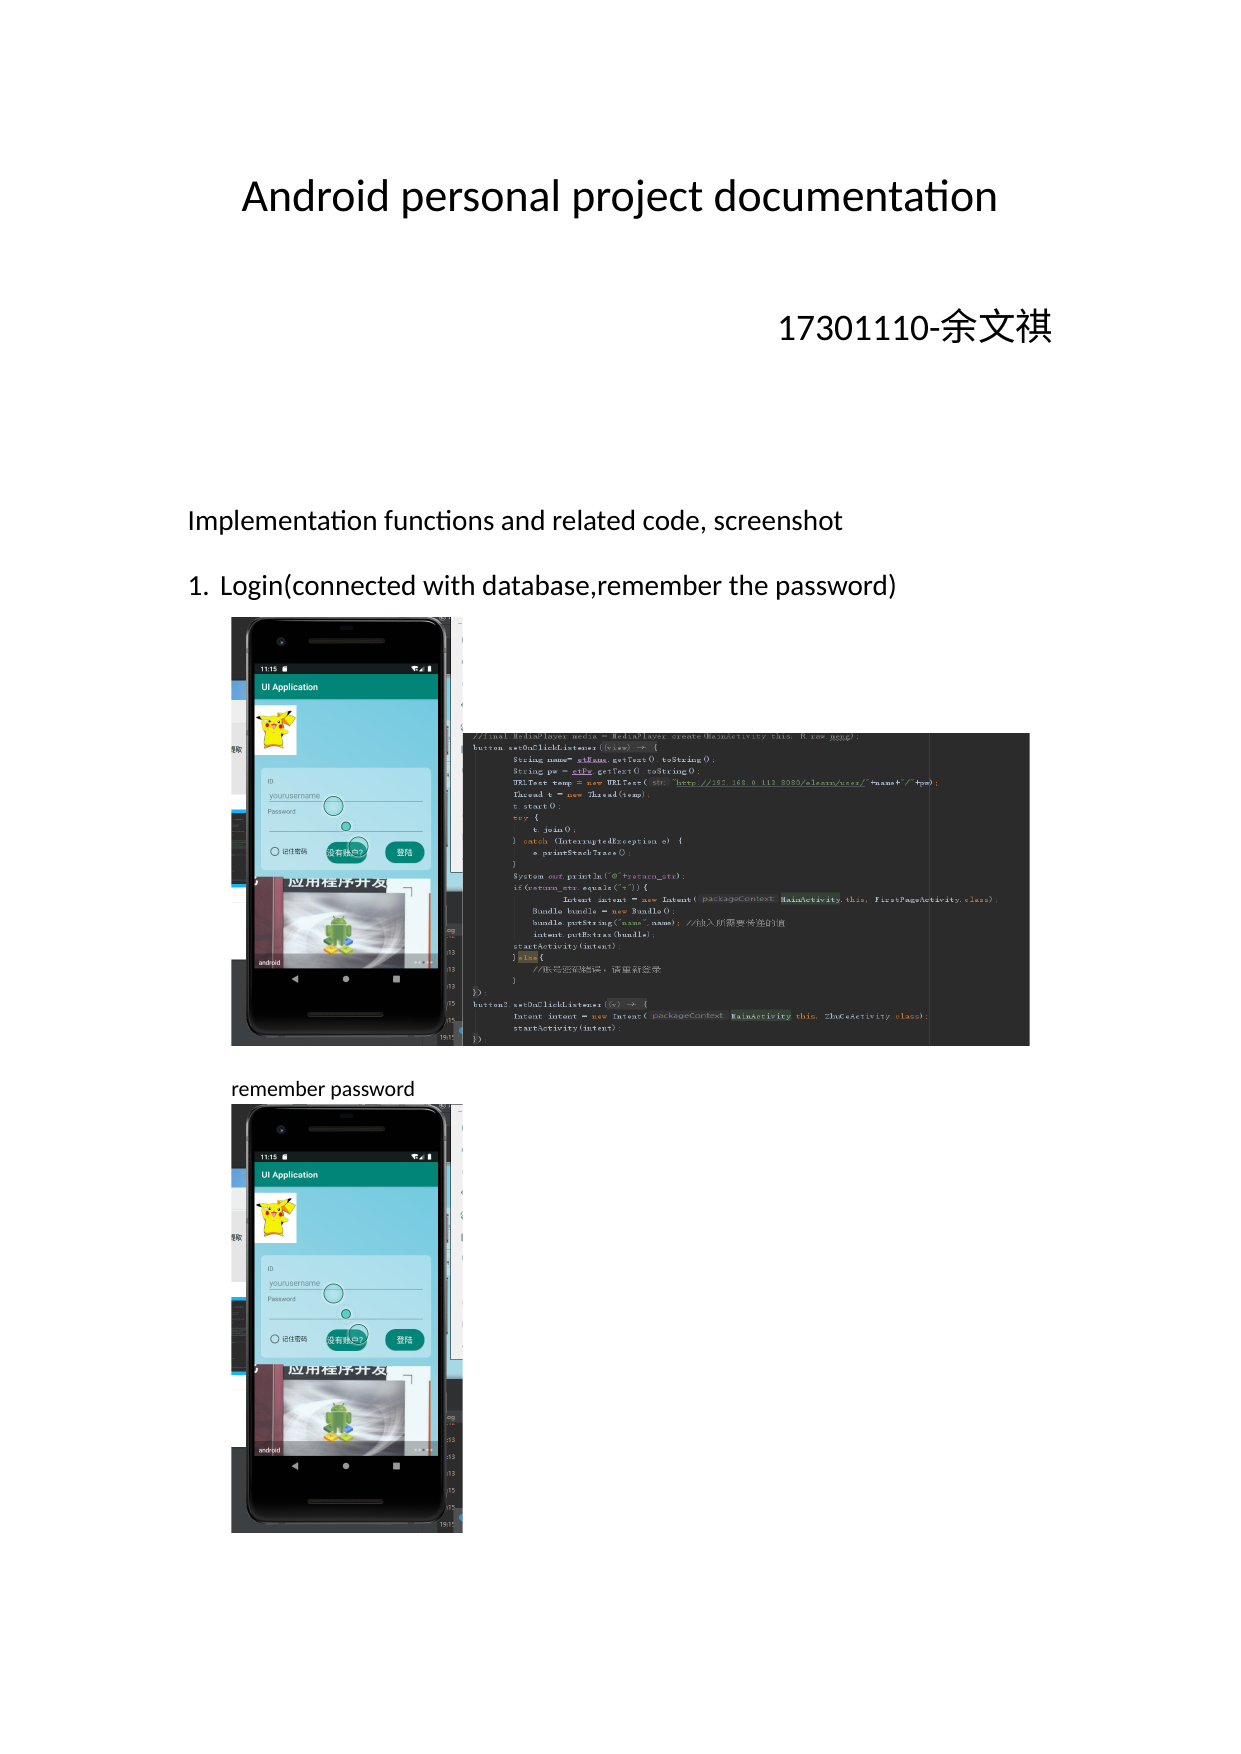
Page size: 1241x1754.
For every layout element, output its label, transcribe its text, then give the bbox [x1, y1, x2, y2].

text Implementation functions and related code, screenshot [187, 487, 1053, 552]
text Android personal project documentation [187, 162, 1053, 227]
text 17301110-余文祺 [231, 292, 1053, 357]
picture [231, 617, 1030, 1046]
list Login(connected with database,remember the password) [187, 552, 1053, 617]
list remember password [187, 1072, 1053, 1104]
picture [231, 1104, 463, 1533]
